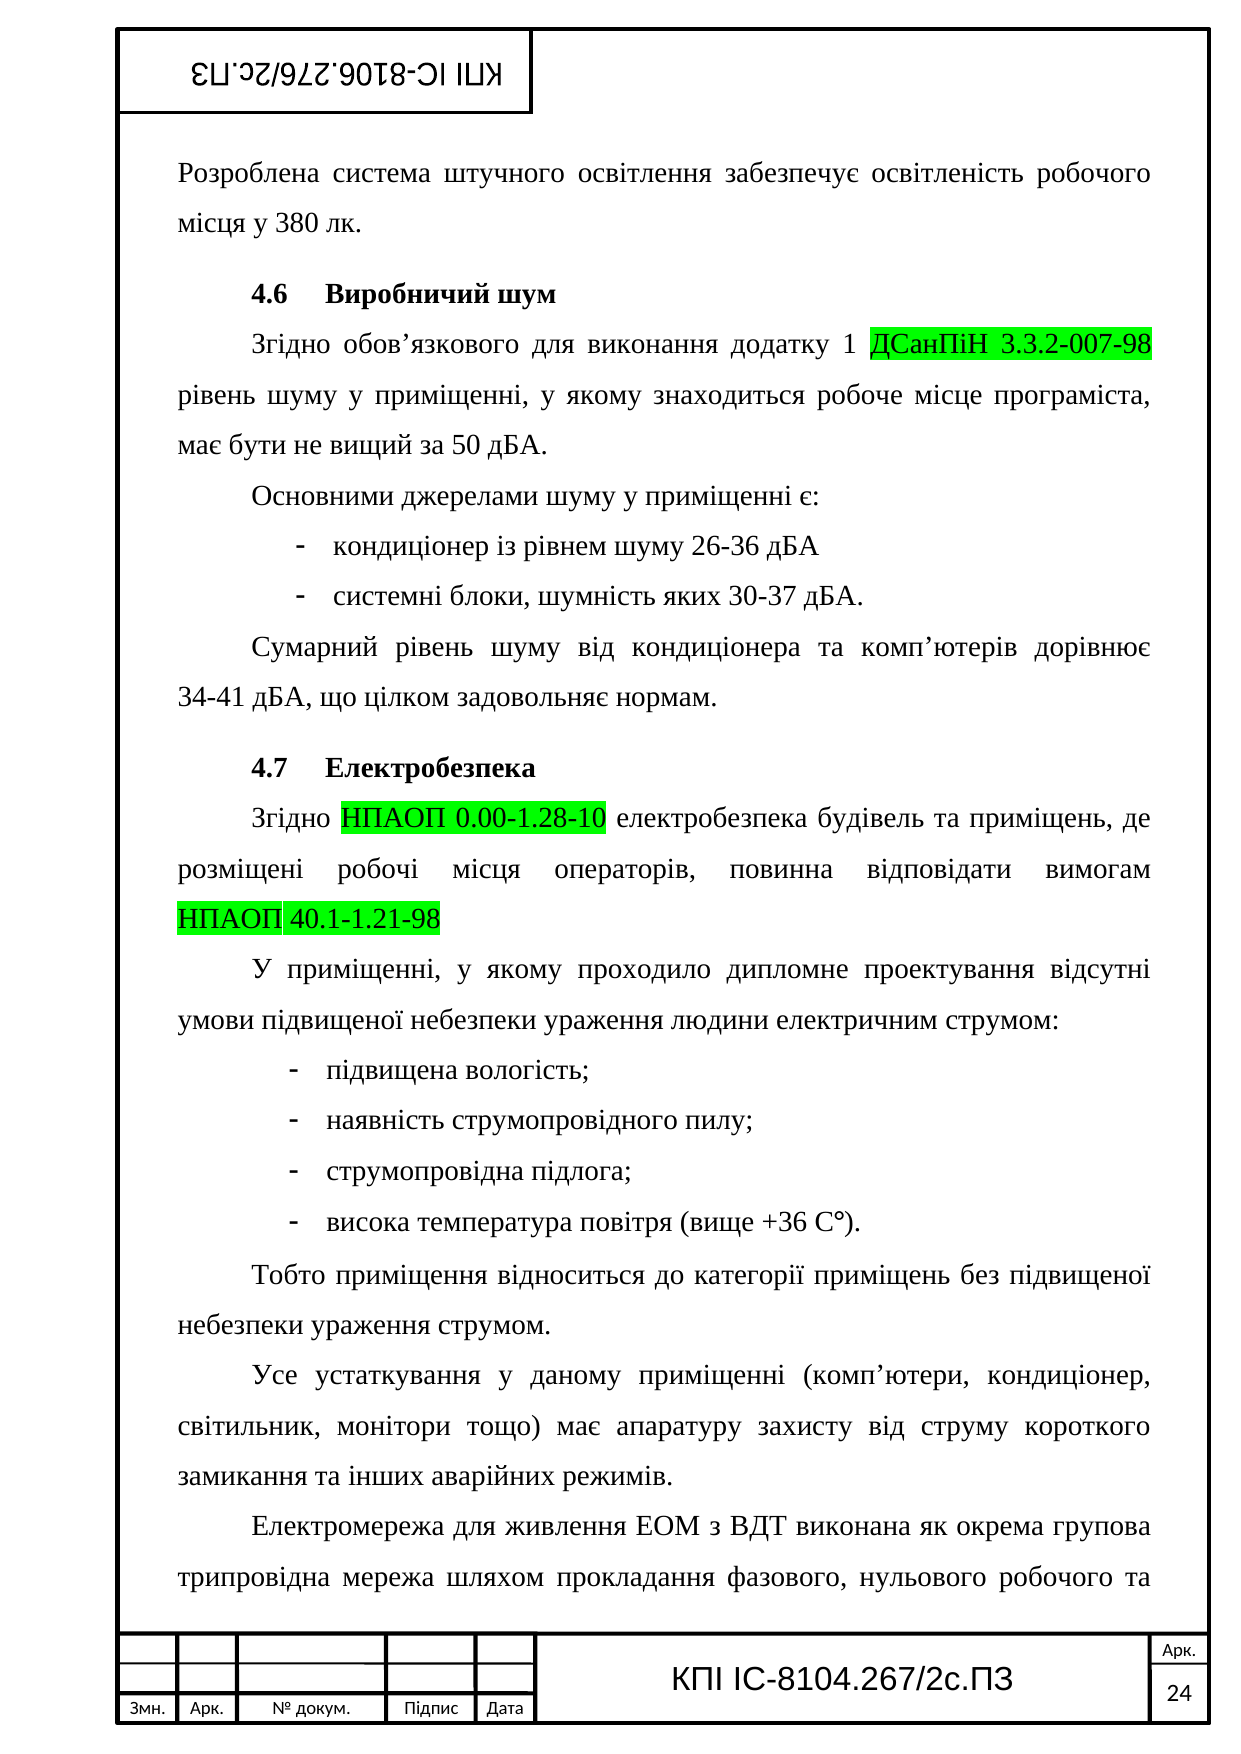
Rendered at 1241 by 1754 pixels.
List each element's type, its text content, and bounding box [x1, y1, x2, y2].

list системні блоки, шумність яких 30-37 дБА. [295, 578, 1152, 612]
text Тобто приміщення відноситься до категорії приміщень без підвищеної небезпеки ураження струмом. [177, 1257, 1152, 1341]
list струмопровідна підлога; [288, 1153, 1152, 1187]
text Згідно НПАОП 0.00-1.28-10 електробезпека будівель та приміщень, де розміщені робочі місця операторів, повинна відповідати вимогам НПАОП 40.1-1.21-98 [177, 801, 1152, 935]
subtitle Електробезпека [177, 750, 1152, 784]
text Сумарний рівень шуму від кондиціонера та комп’ютерів дорівнює 34-41 дБА, що цілком задовольняє нормам. [177, 629, 1152, 713]
text Згідно обов’язкового для виконання додатку 1 ДСанПіН 3.3.2-007-98 рівень шуму у приміщенні, у якому знаходиться робоче місце програміста, має бути не вищий за 50 дБА. [177, 327, 1152, 461]
list підвищена вологість; [288, 1052, 1152, 1086]
list наявність струмопровідного пилу; [288, 1102, 1152, 1136]
list висока температура повітря (вище +36 С°). [288, 1203, 1152, 1239]
text Усе устаткування у даному приміщенні (комп’ютери, кондиціонер, світильник, монітори тощо) має апаратуру захисту від струму короткого замикання та інших аварійних режимів. [177, 1357, 1152, 1492]
text У приміщенні, у якому проходило дипломне проектування відсутні умови підвищеної небезпеки ураження людини електричним струмом: [177, 951, 1152, 1035]
text Основними джерелами шуму у приміщенні є: [177, 478, 1152, 511]
list кондиціонер із рівнем шуму 26-36 дБА [295, 528, 1152, 562]
subtitle Виробничий шум [177, 276, 1152, 310]
